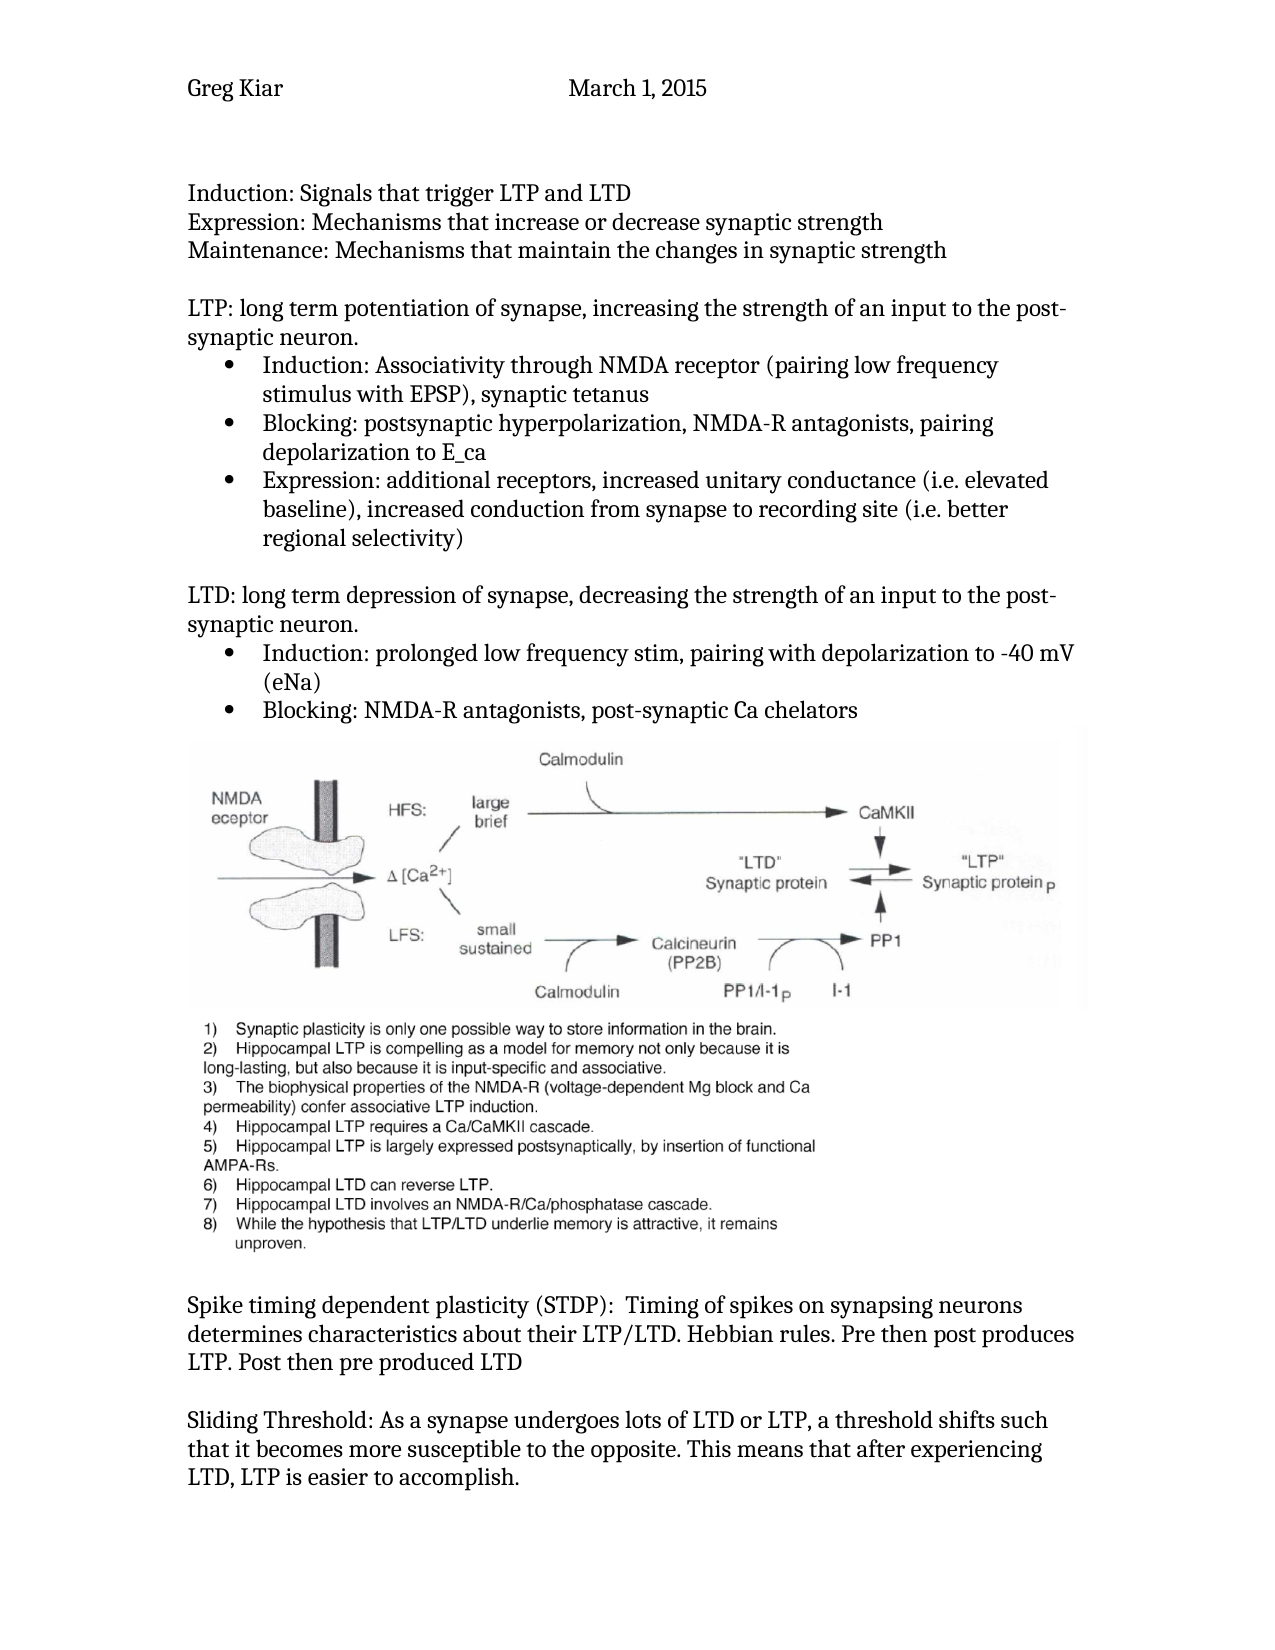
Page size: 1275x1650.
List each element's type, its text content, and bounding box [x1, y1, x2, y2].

list Induction: prolonged low frequency stim, pairing with depolarization to -40 mV (eNa) [225, 639, 1087, 696]
list Induction: Associativity through NMDA receptor (pairing low frequency stimulus with EPSP), synaptic tetanus [225, 351, 1087, 409]
text LTP: long term potentiation of synapse, increasing the strength of an input to the post-synaptic neuron. [187, 294, 1087, 351]
text LTD: long term depression of synapse, decreasing the strength of an input to the post-synaptic neuron. [187, 581, 1087, 639]
list Blocking: postsynaptic hyperpolarization, NMDA-R antagonists, pairing depolarization to E_ca [225, 409, 1087, 466]
text Spike timing dependent plasticity (STDP): Timing of spikes on synapsing neurons determines characteristics about their LTP/LTD. Hebbian rules. Pre then post produces LTP. Post then pre produced LTD [187, 1291, 1087, 1377]
list Expression: additional receptors, increased unitary conductance (i.e. elevated baseline), increased conduction from synapse to recording site (i.e. better regional selectivity) [225, 466, 1087, 552]
text Induction: Signals that trigger LTP and LTD [187, 179, 1087, 207]
text Expression: Mechanisms that increase or decrease synaptic strength [187, 207, 1087, 236]
text Sliding Threshold: As a synapse undergoes lots of LTD or LTP, a threshold shifts such that it becomes more susceptible to the opposite. This means that after experiencing LTD, LTP is easier to accomplish. [187, 1406, 1087, 1492]
list Blocking: NMDA-R antagonists, post-synaptic Ca chelators [225, 696, 1087, 725]
text Maintenance: Mechanisms that maintain the changes in synaptic strength [187, 236, 1087, 265]
picture [187, 725, 1088, 1262]
